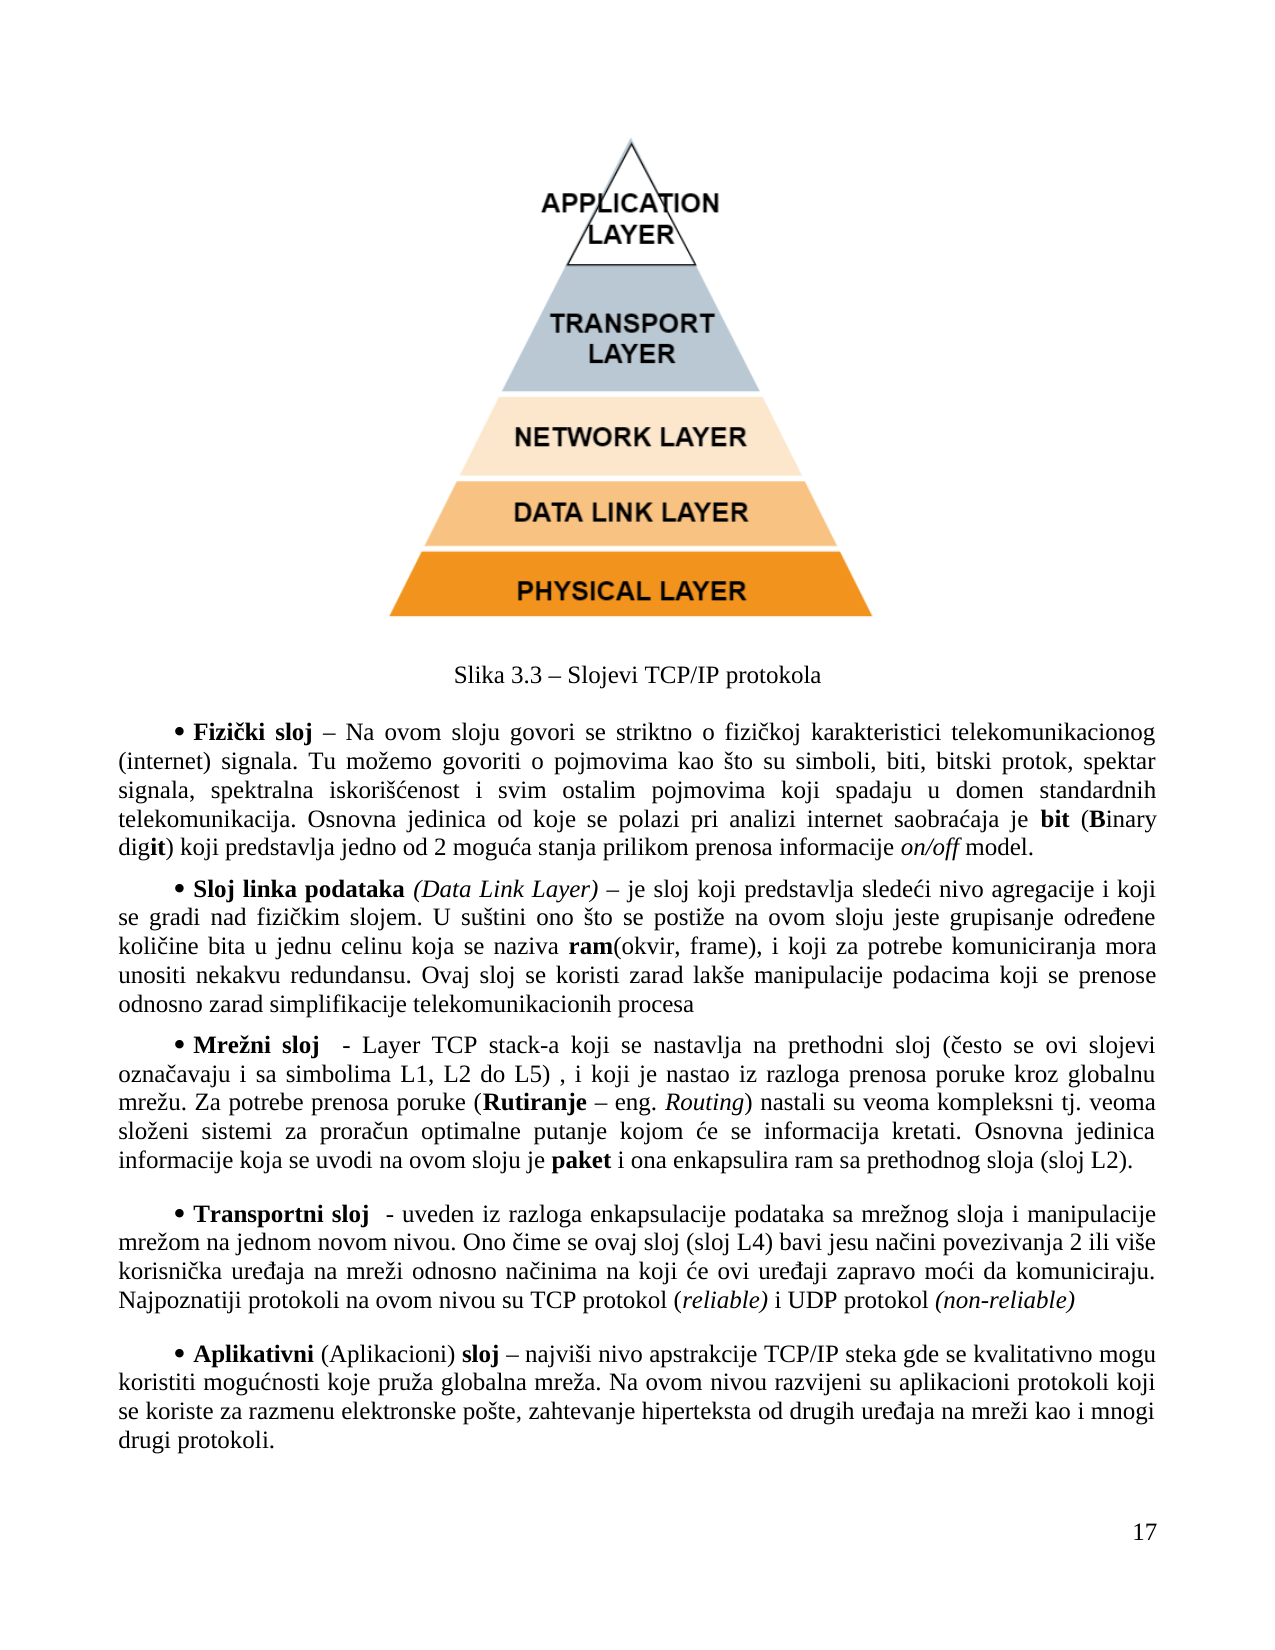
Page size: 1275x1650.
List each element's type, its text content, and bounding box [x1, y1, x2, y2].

picture [308, 118, 967, 660]
list Mrežni sloj - Layer TCP stack-a koji se nastavlja na prethodni sloj (često se ovi slojevi označavaju i sa simbolima L1, L2 do L5) , i koji je nastao iz razloga prenosa poruke kroz globalnu mrežu. Za potrebe prenosa poruke (Rutiranje – eng. Routing) nastali su veoma kompleksni tj. veoma složeni sistemi za proračun optimalne putanje kojom će se informacija kretati. Osnovna jedinica informacije koja se uvodi na ovom sloju je paket i ona enkapsulira ram sa prethodnog sloja (sloj L2). [118, 1030, 1157, 1174]
text Slika 3.3 – Slojevi TCP/IP protokola [118, 660, 1157, 689]
list Sloj linka podataka (Data Link Layer) – je sloj koji predstavlja sledeći nivo agregacije i koji se gradi nad fizičkim slojem. U suštini ono što se postiže na ovom sloju jeste grupisanje određene količine bita u jednu celinu koja se naziva ram(okvir, frame), i koji za potrebe komuniciranja mora unositi nekakvu redundansu. Ovaj sloj se koristi zarad lakše manipulacije podacima koji se prenose odnosno zarad simplifikacije telekomunikacionih procesa [118, 874, 1157, 1017]
list Fizički sloj – Na ovom sloju govori se striktno o fizičkoj karakteristici telekomunikacionog (internet) signala. Tu možemo govoriti o pojmovima kao što su simboli, biti, bitski protok, spektar signala, spektralna iskorišćenost i svim ostalim pojmovima koji spadaju u domen standardnih telekomunikacija. Osnovna jedinica od koje se polazi pri analizi internet saobraćaja je bit (Binary digit) koji predstavlja jedno od 2 moguća stanja prilikom prenosa informacije on/off model. [118, 717, 1157, 861]
list Aplikativni (Aplikacioni) sloj – najviši nivo apstrakcije TCP/IP steka gde se kvalitativno mogu koristiti mogućnosti koje pruža globalna mreža. Na ovom nivou razvijeni su aplikacioni protokoli koji se koriste za razmenu elektronske pošte, zahtevanje hiperteksta od drugih uređaja na mreži kao i mnogi drugi protokoli. [118, 1339, 1157, 1454]
list Transportni sloj - uveden iz razloga enkapsulacije podataka sa mrežnog sloja i manipulacije mrežom na jednom novom nivou. Ono čime se ovaj sloj (sloj L4) bavi jesu načini povezivanja 2 ili više korisnička uređaja na mreži odnosno načinima na koji će ovi uređaji zapravo moći da komuniciraju. Najpoznatiji protokoli na ovom nivou su TCP protokol (reliable) i UDP protokol (non-reliable) [118, 1199, 1157, 1314]
